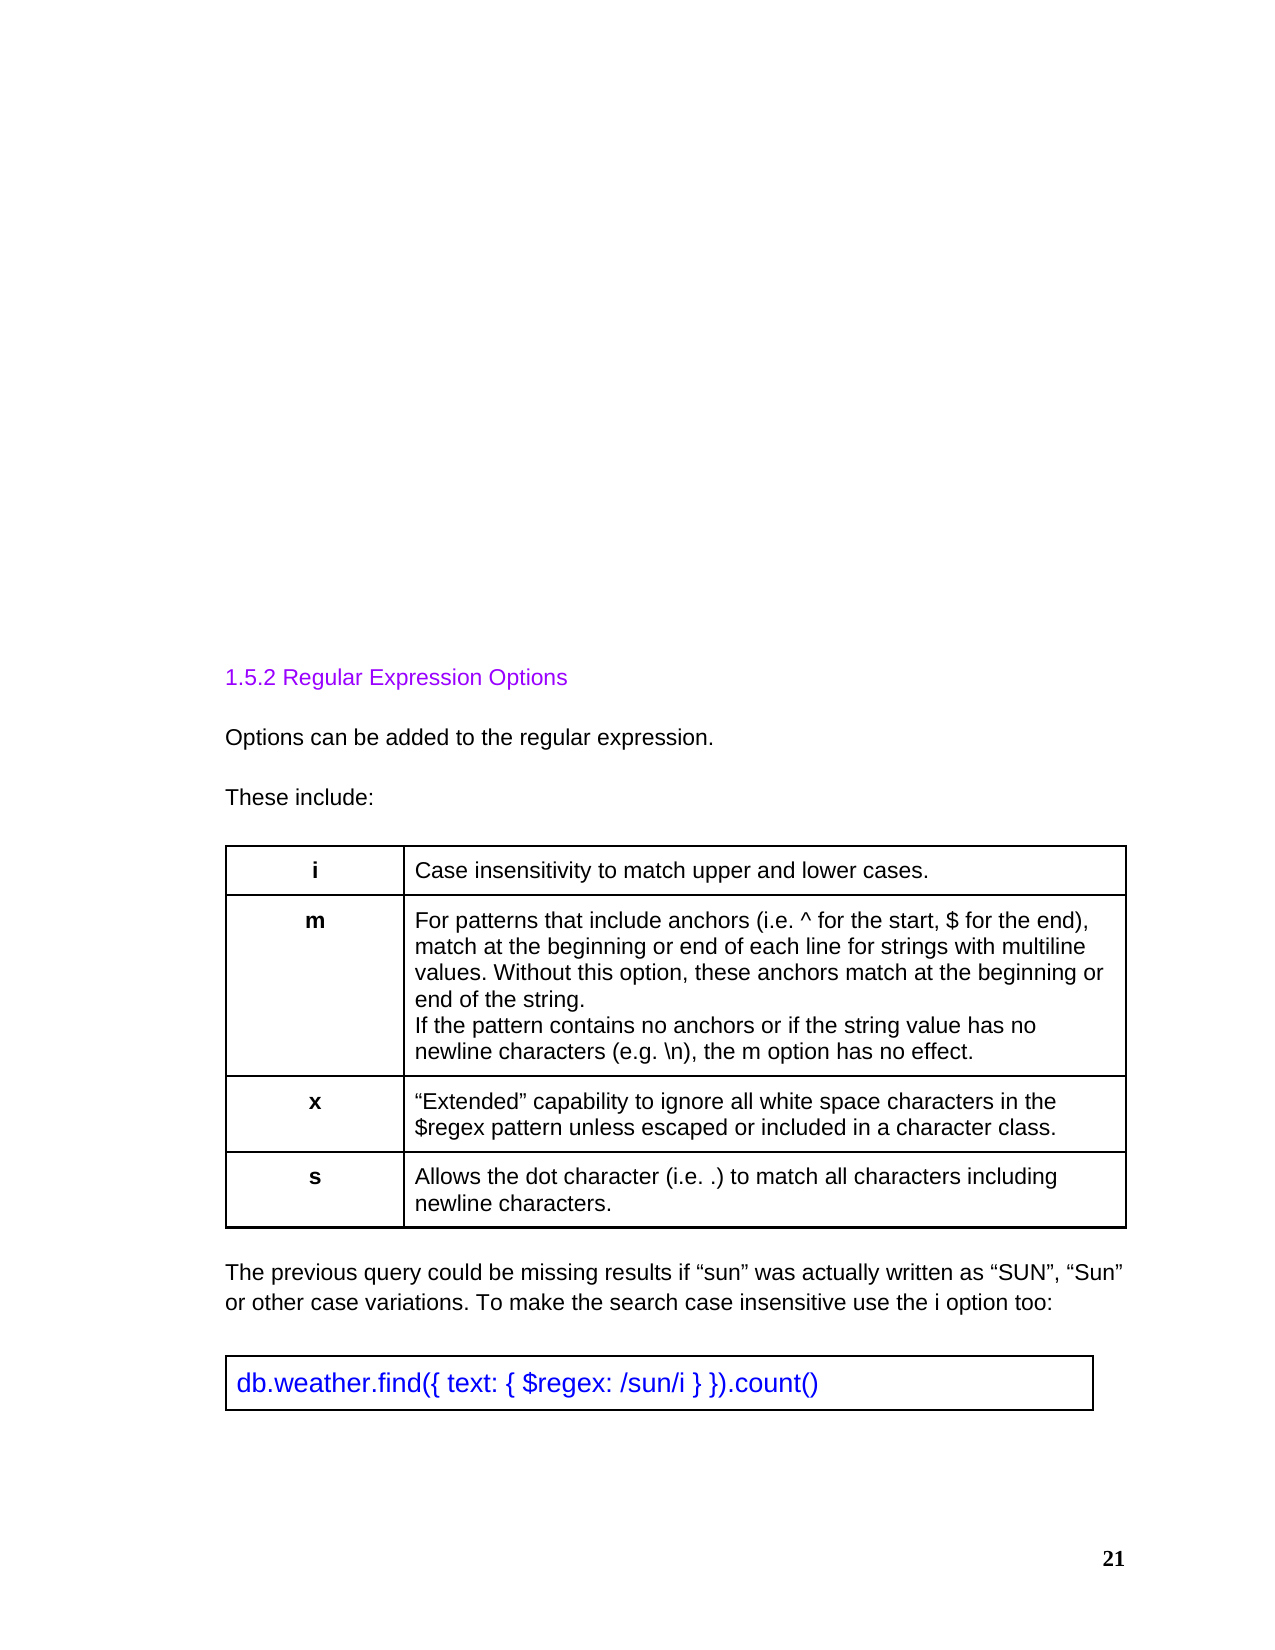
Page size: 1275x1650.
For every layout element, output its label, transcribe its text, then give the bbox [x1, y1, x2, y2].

text These include: [225, 784, 1125, 811]
table_header Case insensitivity to match upper and lower cases. [405, 847, 1125, 894]
subtitle 1.5.2 Regular Expression Options [150, 663, 1125, 690]
table_cell s [227, 1153, 403, 1226]
table_cell Allows the dot character (i.e. .) to match all characters including newline characters. [405, 1153, 1125, 1226]
table_cell x [227, 1077, 403, 1151]
text Options can be added to the regular expression. [225, 724, 1125, 750]
table_cell For patterns that include anchors (i.e. ^ for the start, $ for the end), match at the beginning or end of each line for strings with multiline values. Without this option, these anchors match at the beginning or end of the string. If the pattern contains no anchors or if the string value has no newline characters (e.g. \n), the m option has no effect. [405, 896, 1125, 1075]
text The previous query could be missing results if “sun” was actually written as “SUN”, “Sun” or other case variations. To make the search case insensitive use the i option too: [225, 1259, 1125, 1315]
table_header i [227, 847, 403, 894]
table_cell “Extended” capability to ignore all white space characters in the $regex pattern unless escaped or included in a character class. [405, 1077, 1125, 1151]
table_cell m [227, 896, 403, 1075]
table_header db.weather.find({ text: { $regex: /sun/i } }).count() [227, 1357, 1092, 1409]
